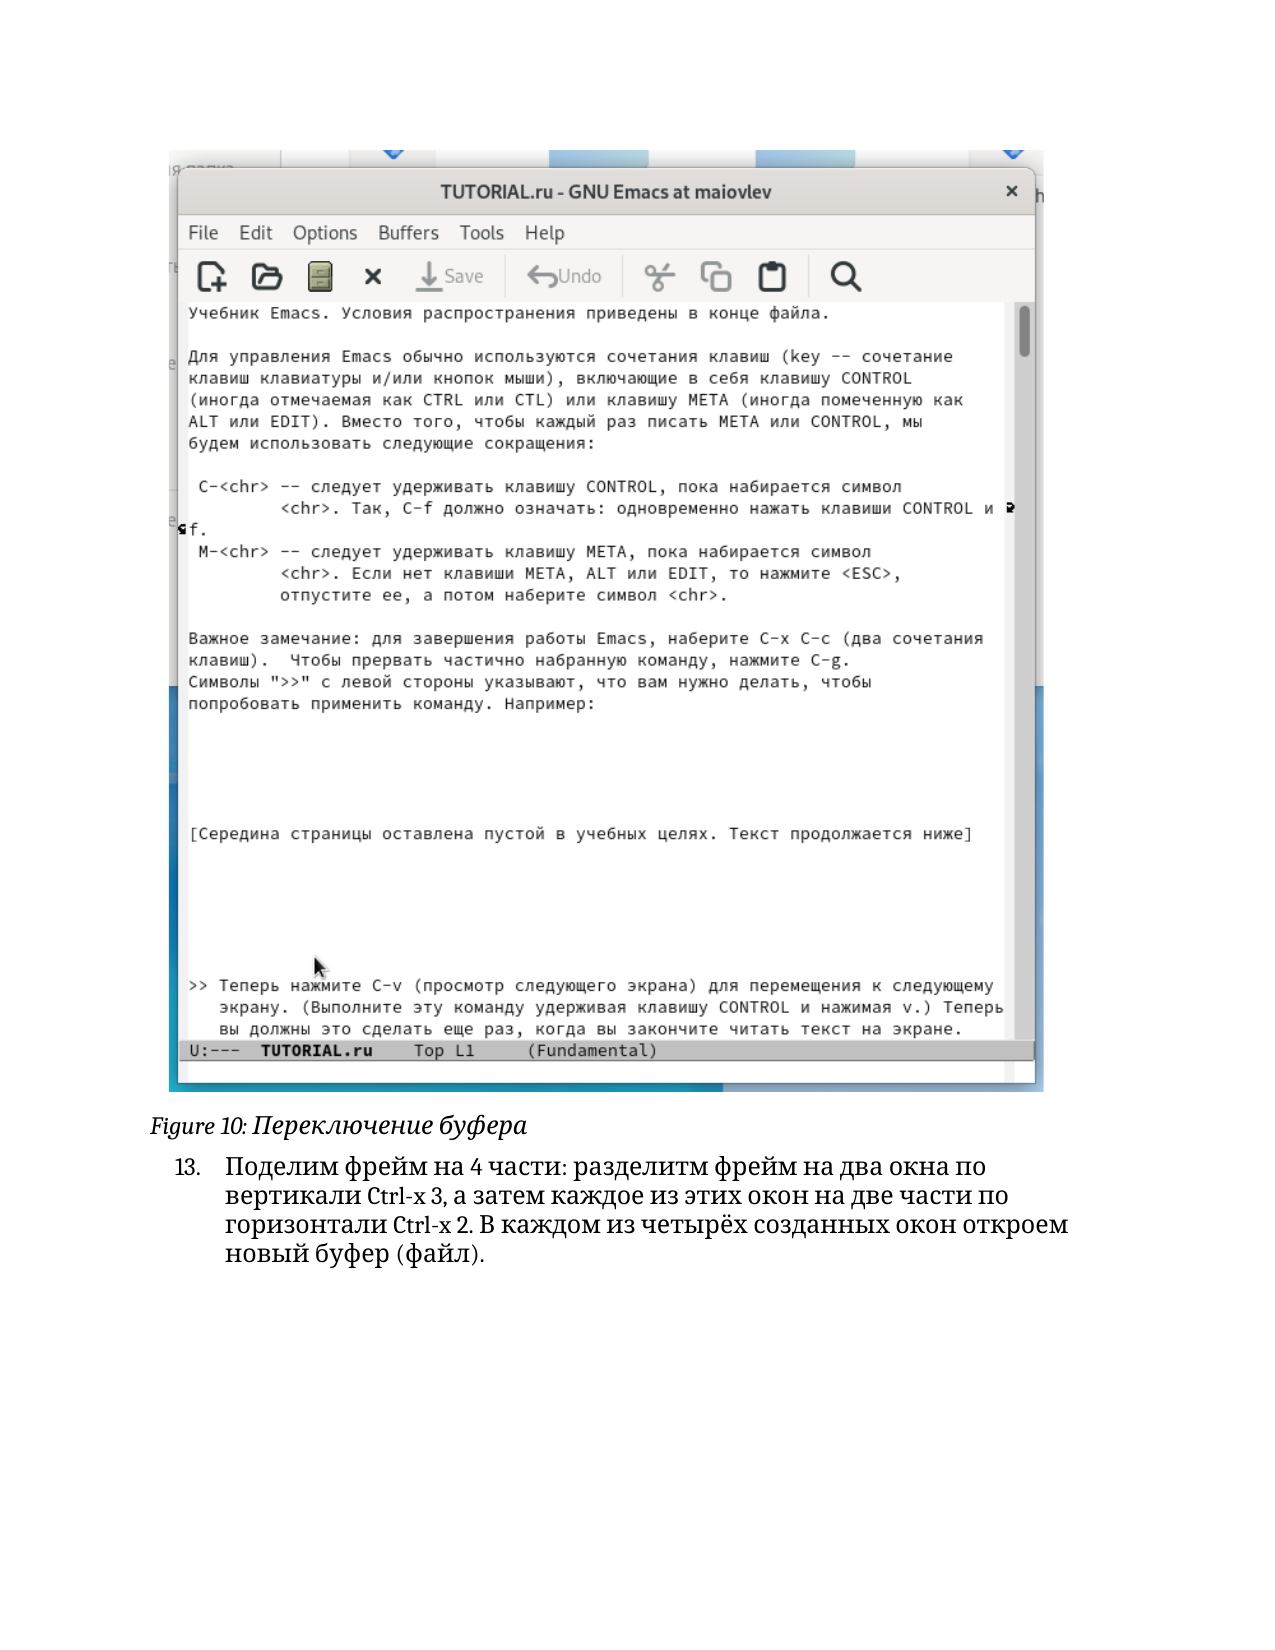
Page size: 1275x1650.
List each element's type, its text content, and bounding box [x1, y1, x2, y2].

picture [168, 150, 1044, 1092]
list Поделим фрейм на 4 части: разделитм фрейм на два окна по вертикали Ctrl-x 3, а затем каждое из этих окон на две части по горизонтали Ctrl-x 2. В каждом из четырёх созданных окон откроем новый буфер (файл). [175, 1153, 1125, 1268]
text Figure 10: Переключение буфера [150, 1112, 1125, 1141]
